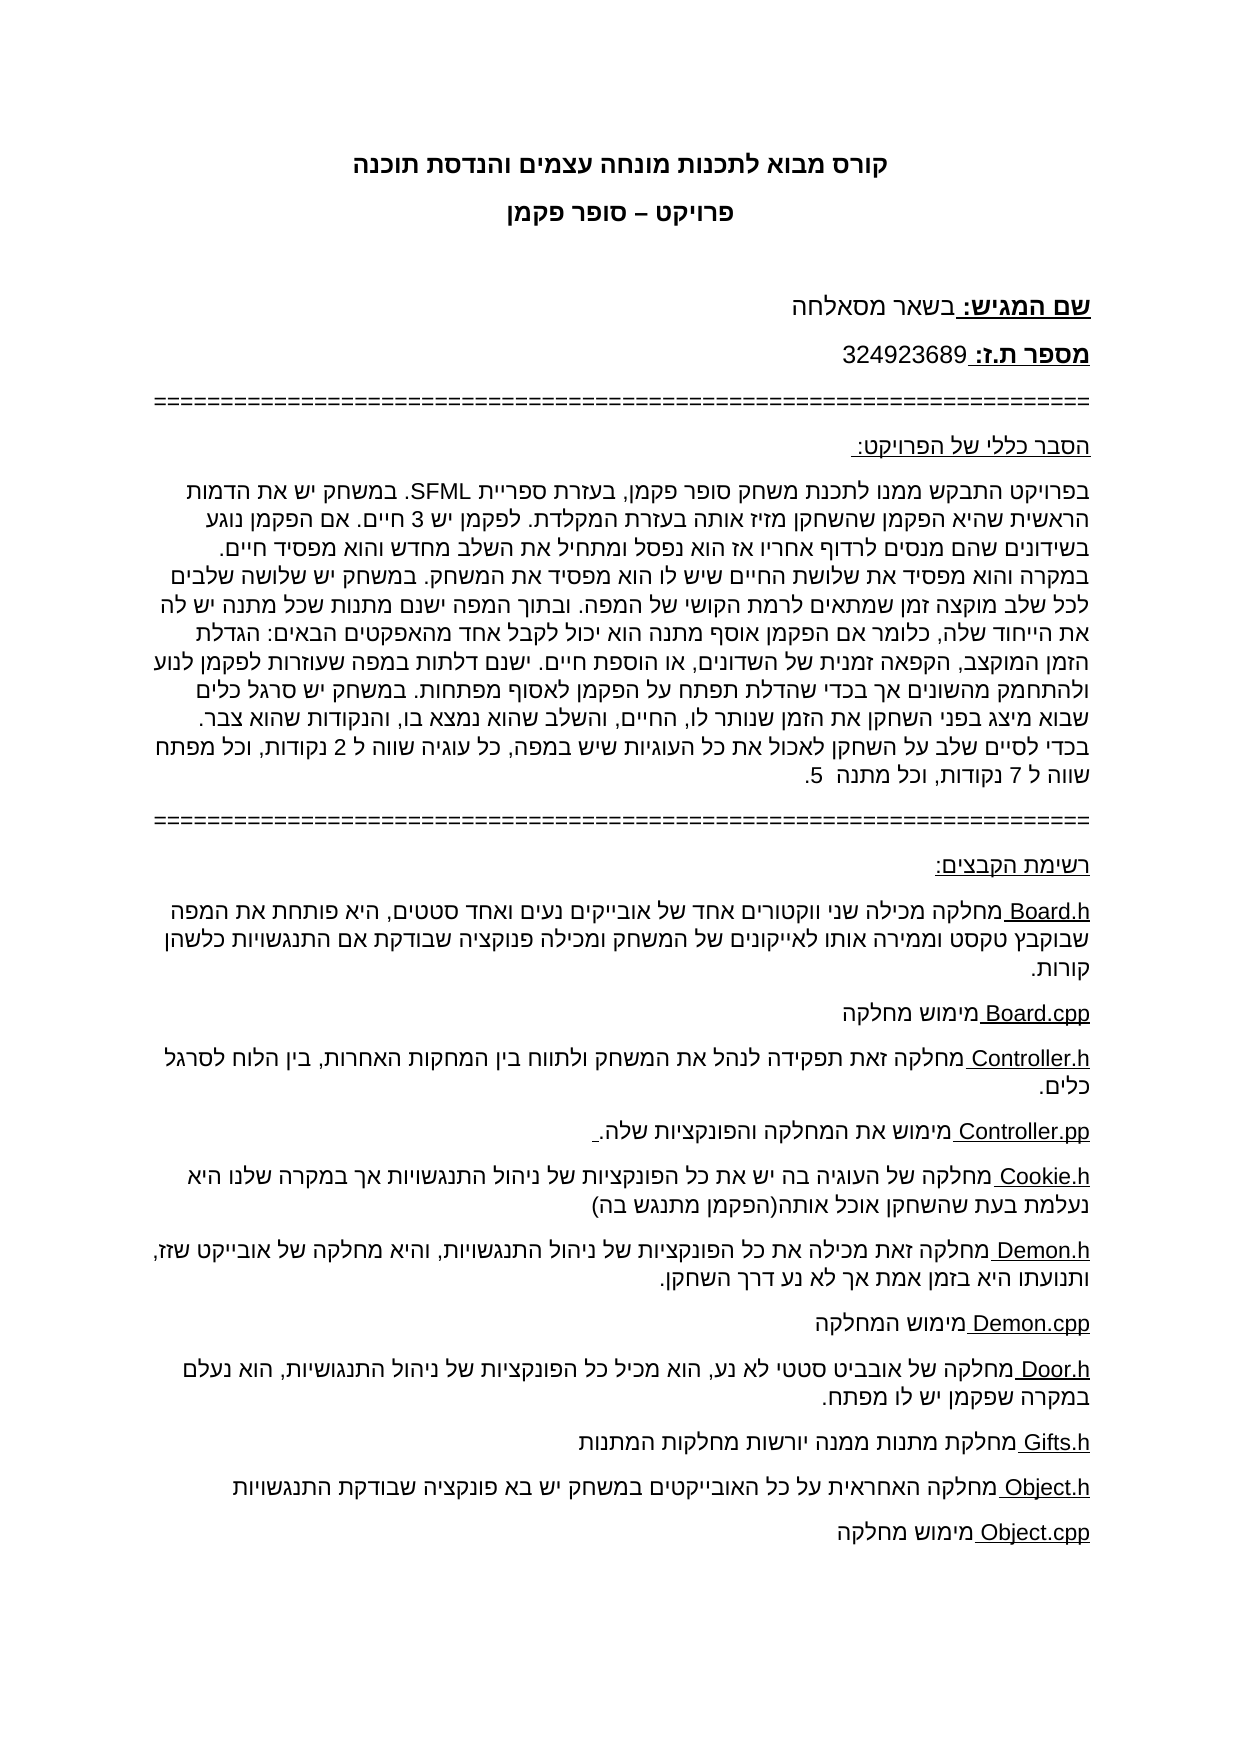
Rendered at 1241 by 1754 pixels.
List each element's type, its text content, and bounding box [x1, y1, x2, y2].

text Controller.h מחלקה זאת תפקידה לנהל את המשחק ולתווח בין המחקות האחרות, בין הלוח לסרגל כלים. [150, 1045, 1090, 1099]
text Board.h מחלקה מכילה שני ווקטורים אחד של אובייקים נעים ואחד סטטים, היא פותחת את המפה שבוקבץ טקסט וממירה אותו לאייקונים של המשחק ומכילה פנוקציה שבודקת אם התנגשויות כלשהן קורות. [150, 898, 1090, 981]
text Object.cpp מימוש מחלקה [150, 1519, 1090, 1546]
text Controller.pp מימוש את המחלקה והפונקציות שלה. [150, 1118, 1090, 1144]
text בפרויקט התבקש ממנו לתכנת משחק סופר פקמן, בעזרת ספריית SFML. במשחק יש את הדמות הראשית שהיא הפקמן שהשחקן מזיז אותה בעזרת המקלדת. לפקמן יש 3 חיים. אם הפקמן נוגע בשידונים שהם מנסים לרדוף אחריו אז הוא נפסל ומתחיל את השלב מחדש והוא מפסיד חיים. במקרה והוא מפסיד את שלושת החיים שיש לו הוא מפסיד את המשחק. במשחק יש שלושה שלבים לכל שלב מוקצה זמן שמתאים לרמת הקושי של המפה. ובתוך המפה ישנם מתנות שכל מתנה יש לה את הייחוד שלה, כלומר אם הפקמן אוסף מתנה הוא יכול לקבל אחד מהאפקטים הבאים: הגדלת הזמן המוקצב, הקפאה זמנית של השדונים, או הוספת חיים. ישנם דלתות במפה שעוזרות לפקמן לנוע ולהתחמק מהשונים אך בכדי שהדלת תפתח על הפקמן לאסוף מפתחות. במשחק יש סרגל כלים שבוא מיצג בפני השחקן את הזמן שנותר לו, החיים, והשלב שהוא נמצא בו, והנקודות שהוא צבר. בכדי לסיים שלב על השחקן לאכול את כל העוגיות שיש במפה, כל עוגיה שווה ל 2 נקודות, וכל מפתח שווה ל 7 נקודות, וכל מתנה 5. [150, 478, 1090, 789]
text Demon.h מחלקה זאת מכילה את כל הפונקציות של ניהול התנגשויות, והיא מחלקה של אובייקט שזז, ותנועתו היא בזמן אמת אך לא נע דרך השחקן. [150, 1237, 1090, 1292]
text ====================================================================== [150, 388, 1090, 414]
text רשימת הקבצים: [150, 852, 1090, 879]
text מספר ת.ז: 324923689 [150, 340, 1090, 369]
text הסבר כללי של הפרויקט: [150, 433, 1090, 459]
text Gifts.h מחלקת מתנות ממנה יורשות מחלקות המתנות [150, 1429, 1090, 1455]
text קורס מבוא לתכנות מונחה עצמים והנדסת תוכנה [150, 150, 1090, 179]
text Cookie.h מחלקה של העוגיה בה יש את כל הפונקציות של ניהול התנגשויות אך במקרה שלנו היא נעלמת בעת שהשחקן אוכל אותה(הפקמן מתנגש בה) [150, 1163, 1090, 1218]
text שם המגיש: בשאר מסאלחה [150, 292, 1090, 321]
text ====================================================================== [150, 807, 1090, 834]
text Door.h מחלקה של אובביט סטטי לא נע, הוא מכיל כל הפונקציות של ניהול התנגושיות, הוא נעלם במקרה שפקמן יש לו מפתח. [150, 1356, 1090, 1410]
text Board.cpp מימוש מחלקה [150, 999, 1090, 1026]
text Object.h מחלקה האחראית על כל האובייקטים במשחק יש בא פונקציה שבודקת התנגשויות [150, 1474, 1090, 1501]
text פרויקט – סופר פקמן [150, 198, 1090, 226]
text Demon.cpp מימוש המחלקה [150, 1310, 1090, 1337]
